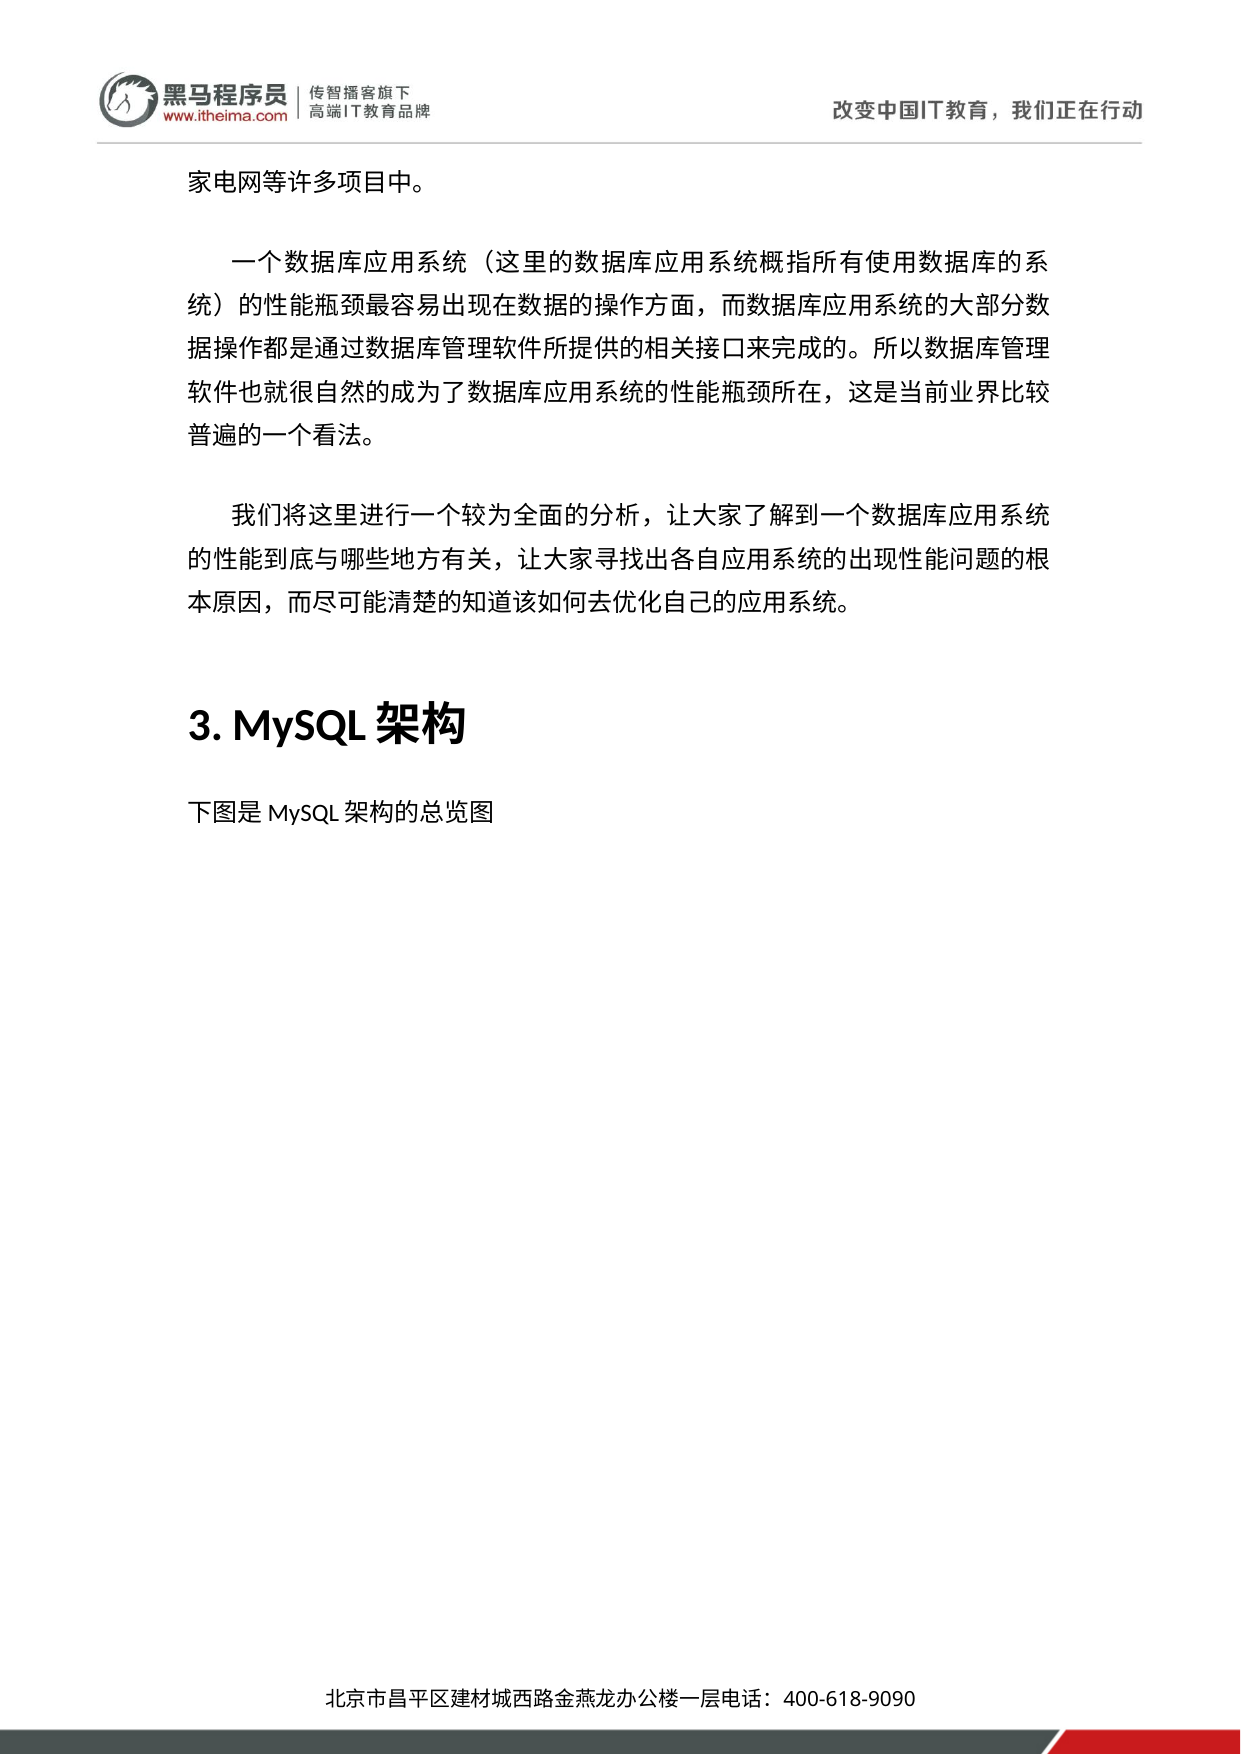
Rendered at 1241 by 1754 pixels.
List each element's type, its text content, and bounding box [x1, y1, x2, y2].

picture [0, 1, 1241, 151]
subtitle MySQL架构 [187, 688, 1053, 754]
text 下图是MySQL架构的总览图 [187, 792, 1053, 828]
text 我们将这里进行一个较为全面的分析，让大家了解到一个数据库应用系统的性能到底与哪些地方有关，让大家寻找出各自应用系统的出现性能问题的根本原因，而尽可能清楚的知道该如何去优化自己的应用系统。 [187, 496, 1053, 619]
text 一个数据库应用系统（这里的数据库应用系统概指所有使用数据库的系统）的性能瓶颈最容易出现在数据的操作方面，而数据库应用系统的大部分数据操作都是通过数据库管理软件所提供的相关接口来完成的。所以数据库管理软件也就很自然的成为了数据库应用系统的性能瓶颈所在，这是当前业界比较普遍的一个看法。 [187, 242, 1053, 452]
picture [0, 1670, 1241, 1754]
